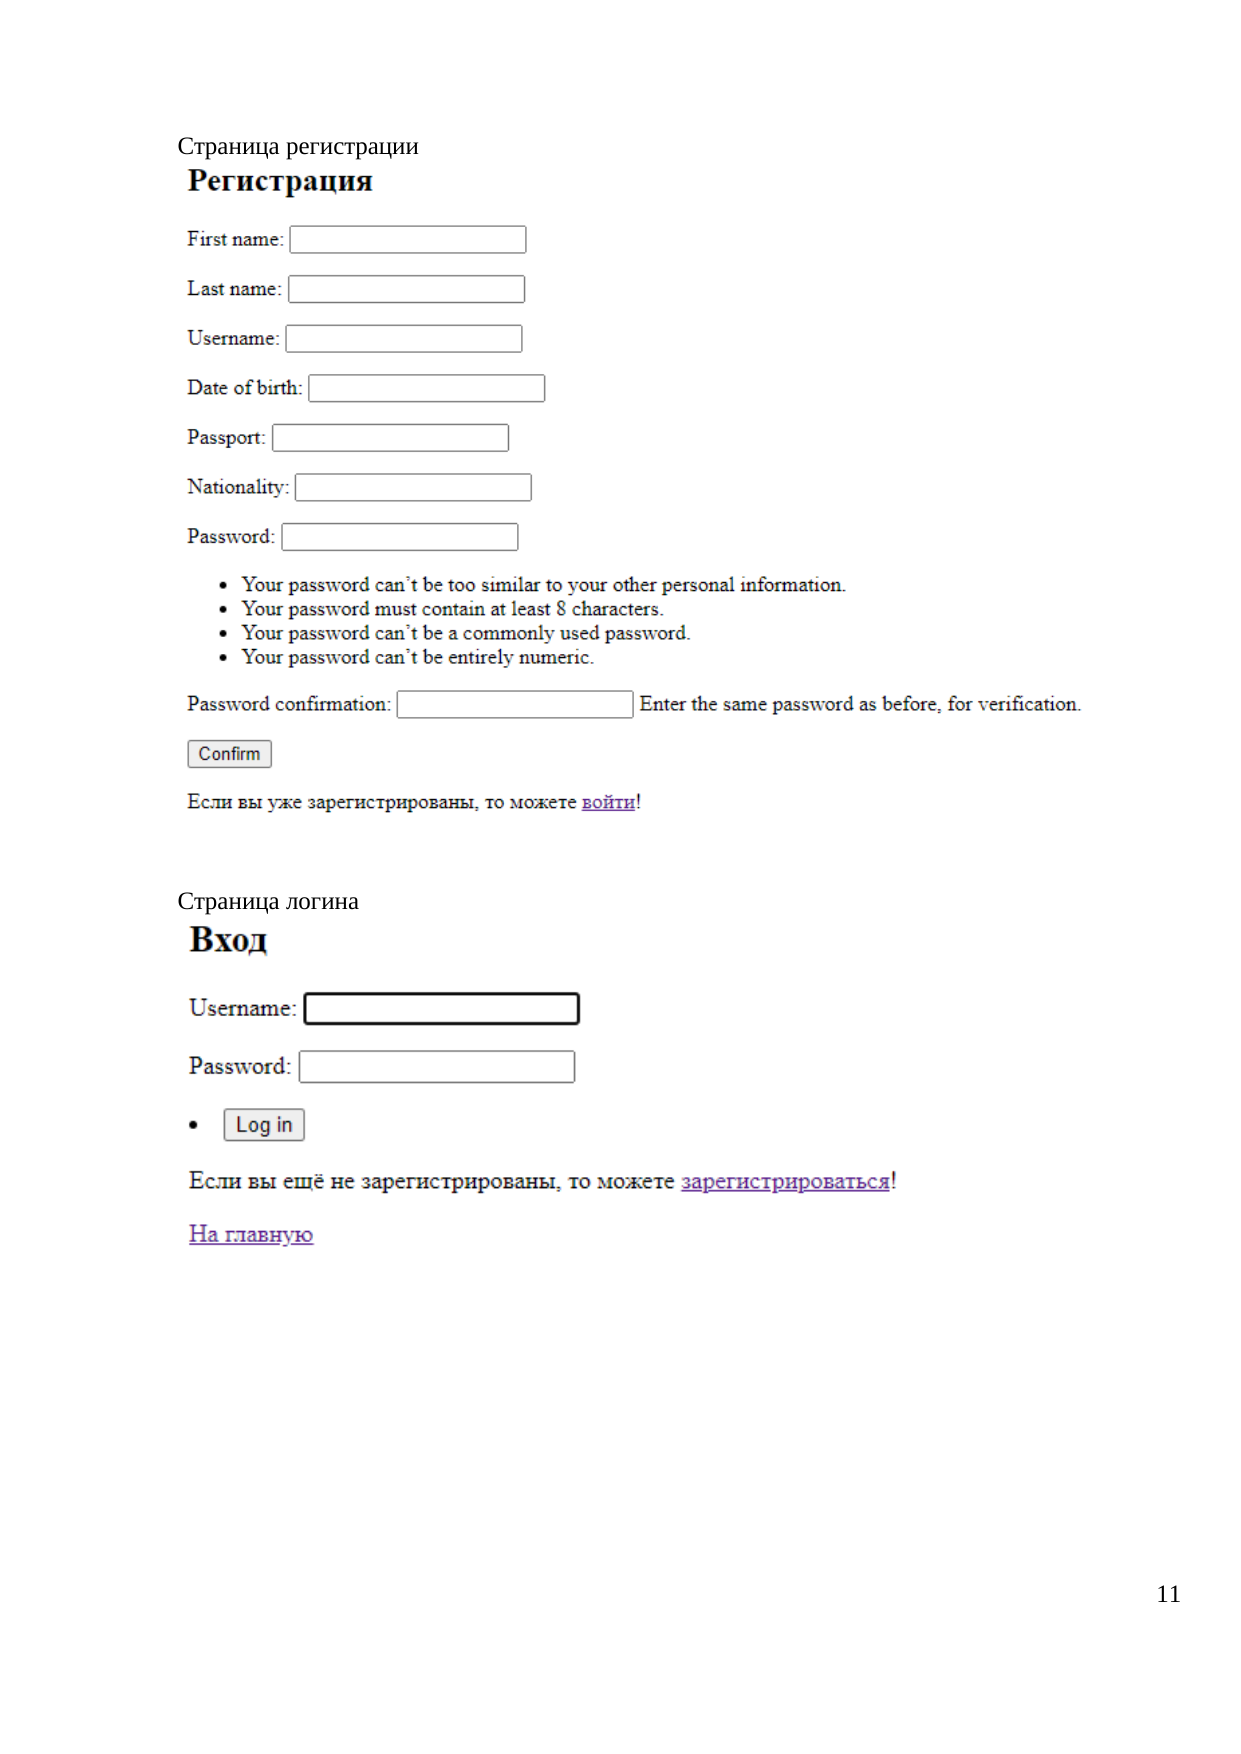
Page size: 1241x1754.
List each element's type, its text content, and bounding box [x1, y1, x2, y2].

text Страница регистрации [177, 131, 1181, 160]
picture [177, 160, 1182, 858]
picture [177, 915, 993, 1264]
text Страница логина [177, 886, 1181, 915]
